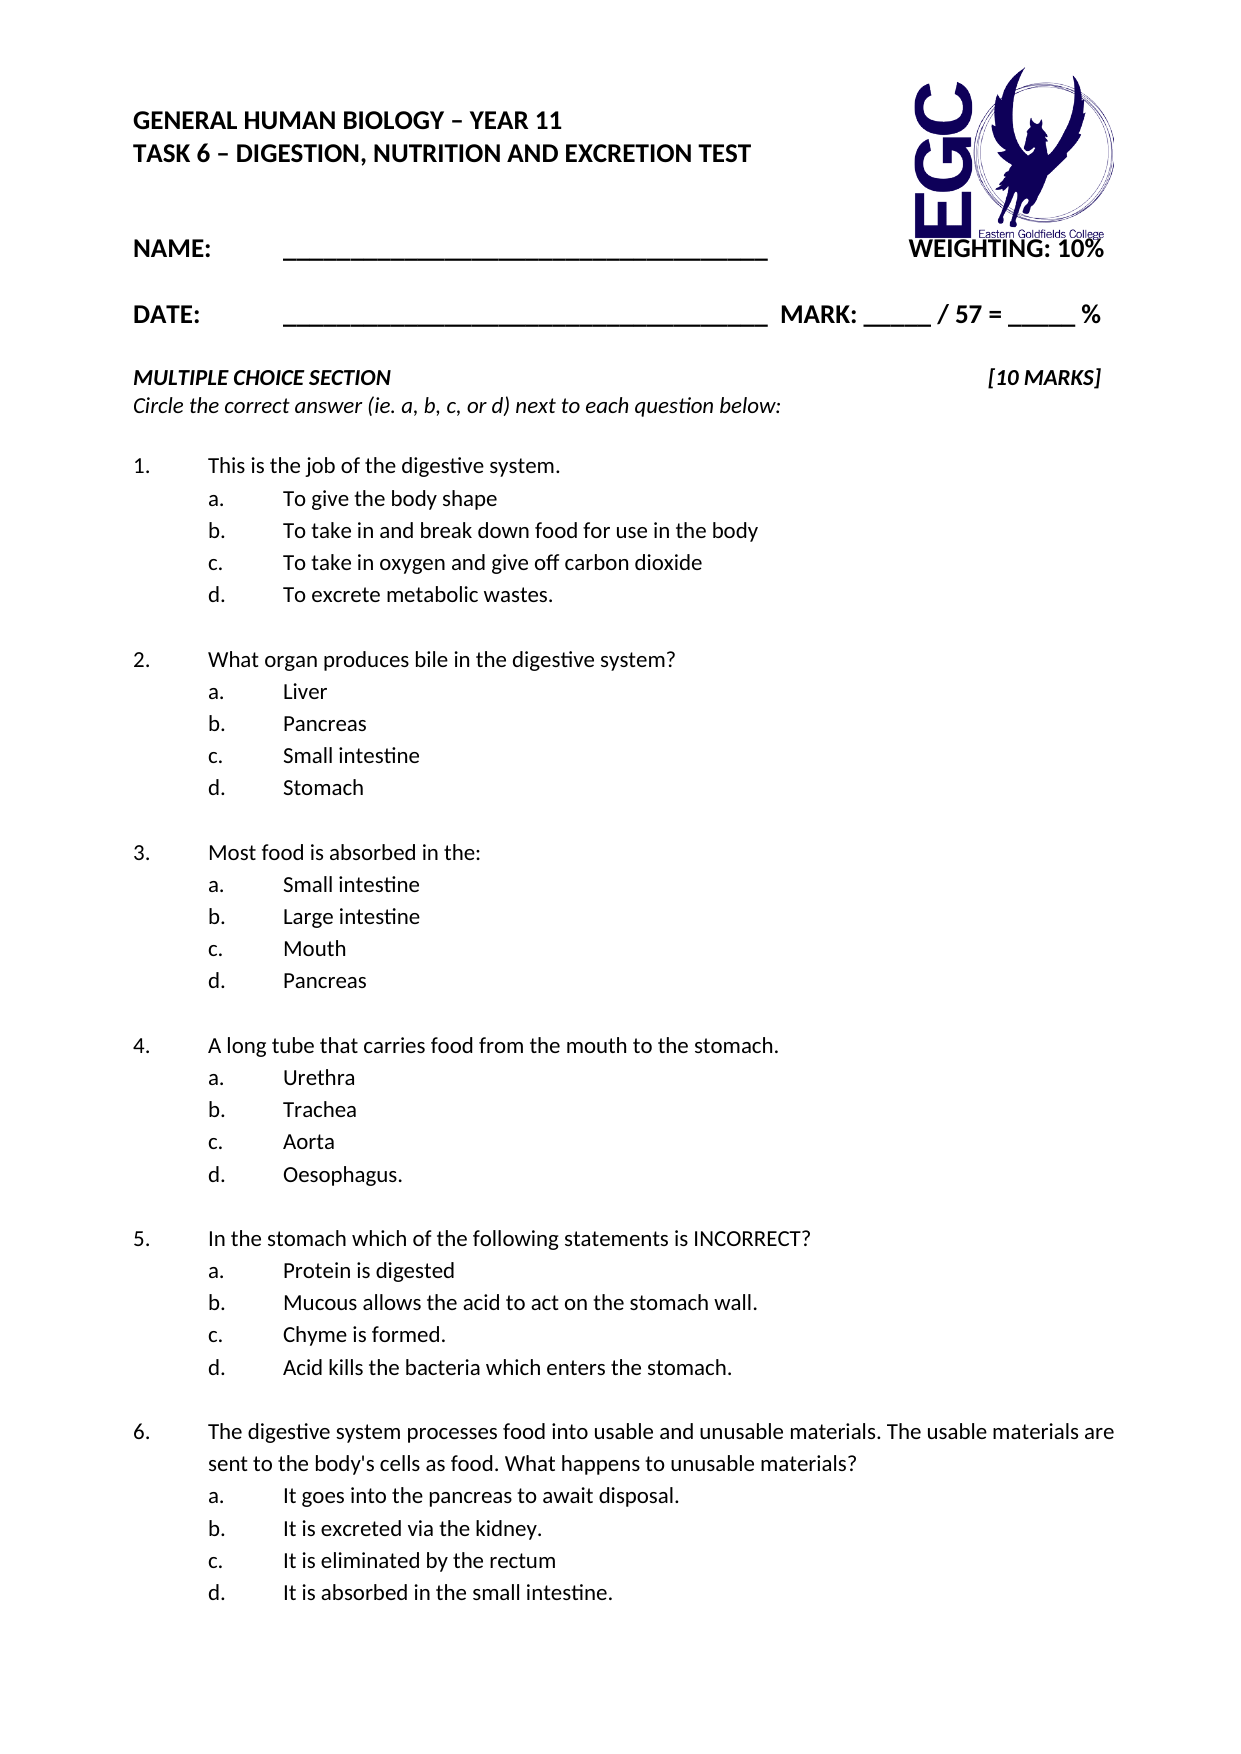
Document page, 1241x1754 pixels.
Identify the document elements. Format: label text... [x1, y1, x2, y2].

text DATE: ____________________________________ MARK: _____ / 57 = _____ % [133, 264, 1179, 330]
text d. Acid kills the bacteria which enters the stomach. [133, 1353, 1123, 1381]
text a. Liver [133, 677, 1123, 705]
text NAME: ____________________________________ WEIGHTING: 10% [133, 231, 1179, 264]
text d. It is absorbed in the small intestine. [133, 1578, 1123, 1606]
text d. Pancreas [133, 967, 1123, 994]
text Circle the correct answer (ie. a, b, c, or d) next to each question below: [133, 391, 1123, 419]
text c. Mouth [133, 934, 1123, 962]
text c. To take in oxygen and give off carbon dioxide [133, 548, 1123, 576]
text b. Trachea [133, 1095, 1123, 1123]
text c. Aorta [133, 1127, 1123, 1156]
text 1. This is the job of the digestive system. [133, 452, 1123, 479]
text a. It goes into the pancreas to await disposal. [133, 1482, 1123, 1509]
text b. Pancreas [133, 709, 1123, 737]
text 4. A long tube that carries food from the mouth to the stomach. [133, 1031, 1123, 1059]
text c. Small intestine [133, 741, 1123, 769]
text MULTIPLE CHOICE SECTION [10 MARKS] [133, 363, 1179, 391]
text d. Oesophagus. [133, 1160, 1123, 1188]
text c. It is eliminated by the rectum [133, 1546, 1123, 1574]
text a. Urethra [133, 1063, 1123, 1091]
picture [914, 67, 1114, 103]
text b. Large intestine [133, 902, 1123, 930]
text d. Stomach [133, 773, 1123, 801]
text d. To excrete metabolic wastes. [133, 580, 1123, 608]
text a. Small intestine [133, 870, 1123, 898]
text b. To take in and break down food for use in the body [133, 516, 1123, 544]
text GENERAL HUMAN BIOLOGY – YEAR 11 [133, 103, 1123, 136]
text 6. The digestive system processes food into usable and unusable materials. The usable materials are sent to the body's cells as food. What happens to unusable materials? [133, 1417, 1123, 1477]
text b. Mucous allows the acid to act on the stomach wall. [133, 1288, 1123, 1316]
text TASK 6 – DIGESTION, NUTRITION AND EXCRETION TEST [133, 136, 1123, 169]
text b. It is excreted via the kidney. [133, 1514, 1123, 1542]
text a. Protein is digested [133, 1256, 1123, 1284]
picture [914, 169, 1114, 231]
text 3. Most food is absorbed in the: [133, 838, 1123, 866]
text a. To give the body shape [133, 484, 1123, 512]
text c. Chyme is formed. [133, 1321, 1123, 1349]
text 2. What organ produces bile in the digestive system? [133, 645, 1123, 673]
text 5. In the stomach which of the following statements is INCORRECT? [133, 1224, 1123, 1252]
